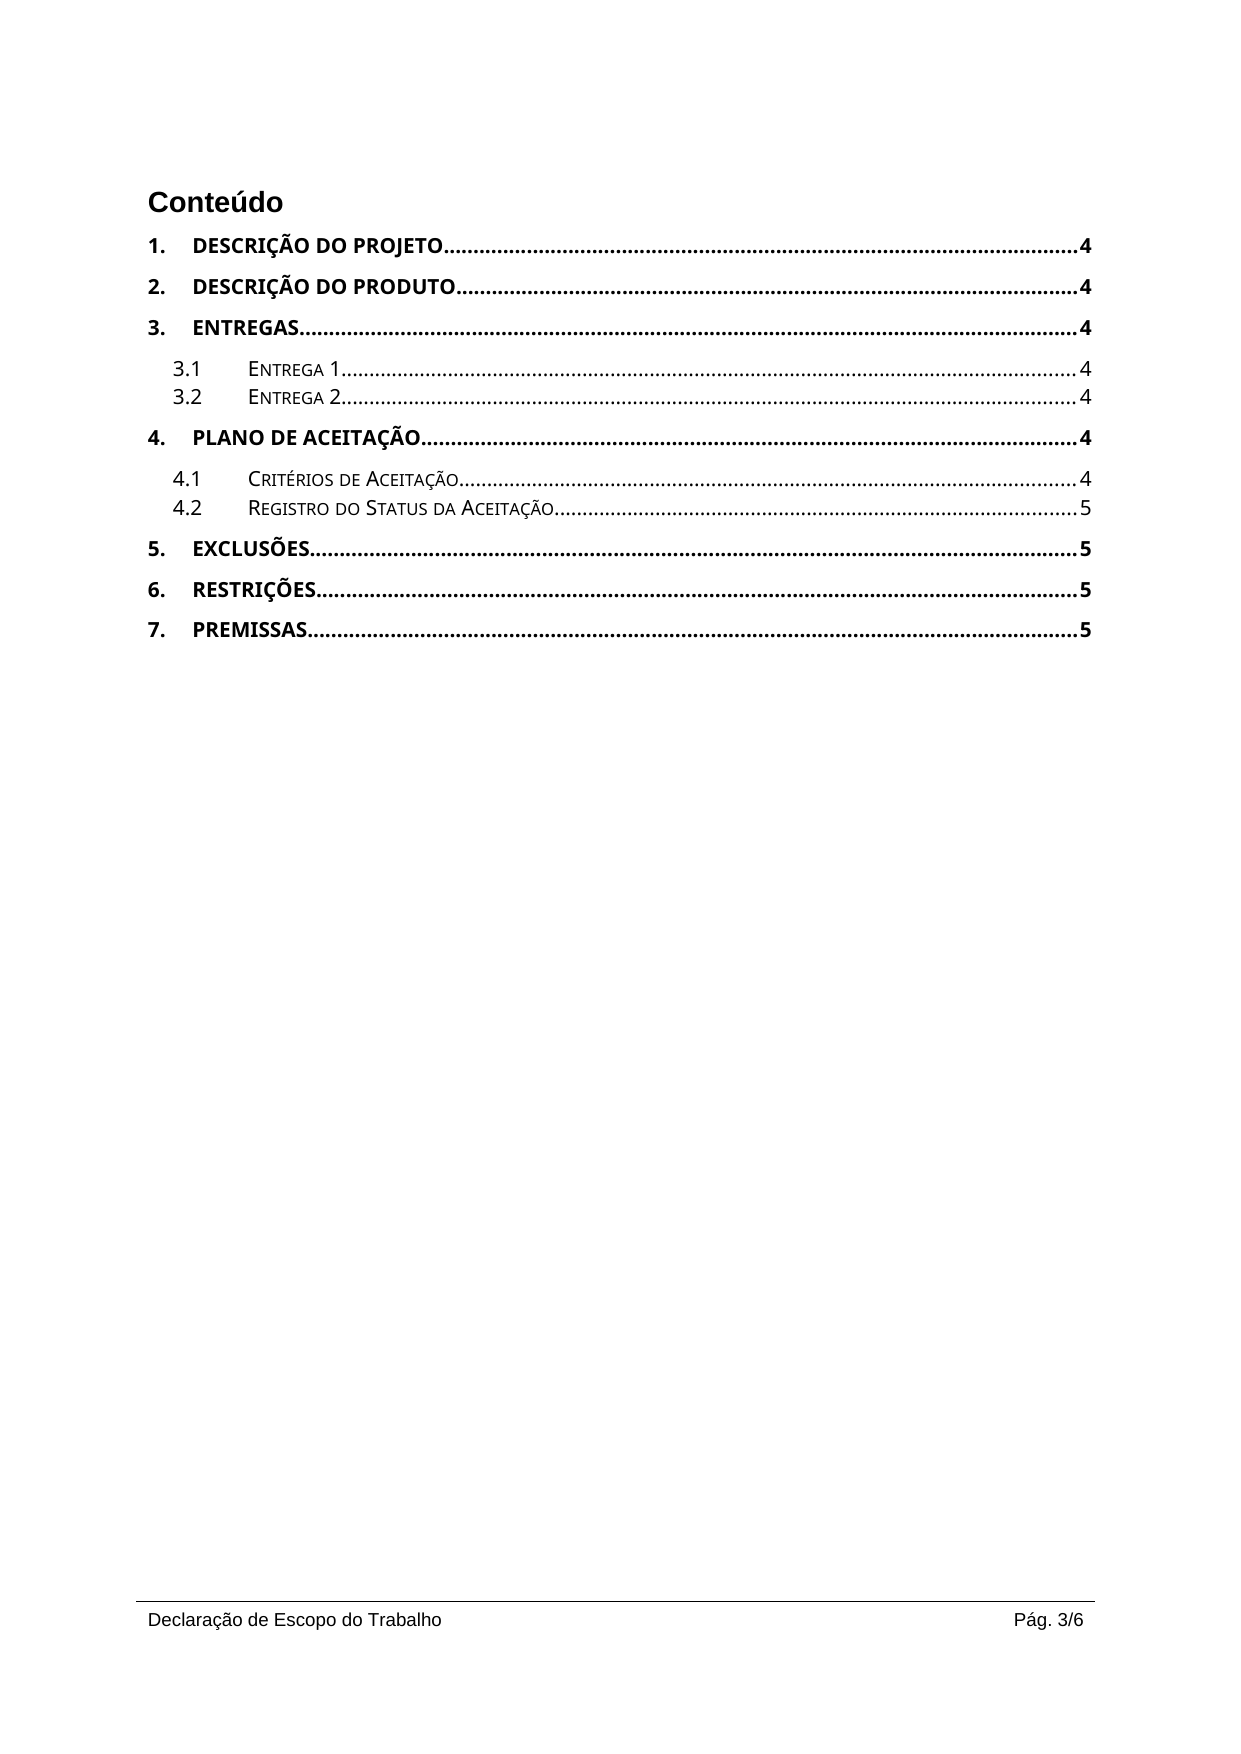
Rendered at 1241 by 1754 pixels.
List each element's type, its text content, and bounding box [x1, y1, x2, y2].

text 3.1 Entrega 1 4 [173, 354, 1092, 382]
text 7. Premissas 5 [148, 616, 1092, 644]
text 4.2 Registro do Status da Aceitação 5 [173, 493, 1092, 521]
text 3. Entregas 4 [148, 313, 1092, 342]
text 5. Exclusões 5 [148, 534, 1092, 562]
text 4.1 Critérios de Aceitação 4 [173, 464, 1092, 493]
text Conteúdo [148, 185, 1092, 219]
text 2. Descrição do produto 4 [148, 272, 1092, 301]
text 6. Restrições 5 [148, 575, 1092, 603]
text 3.2 Entrega 2 4 [173, 382, 1092, 411]
text 4. Plano de Aceitação 4 [148, 423, 1092, 452]
text 1. Descrição do projeto 4 [148, 231, 1092, 260]
